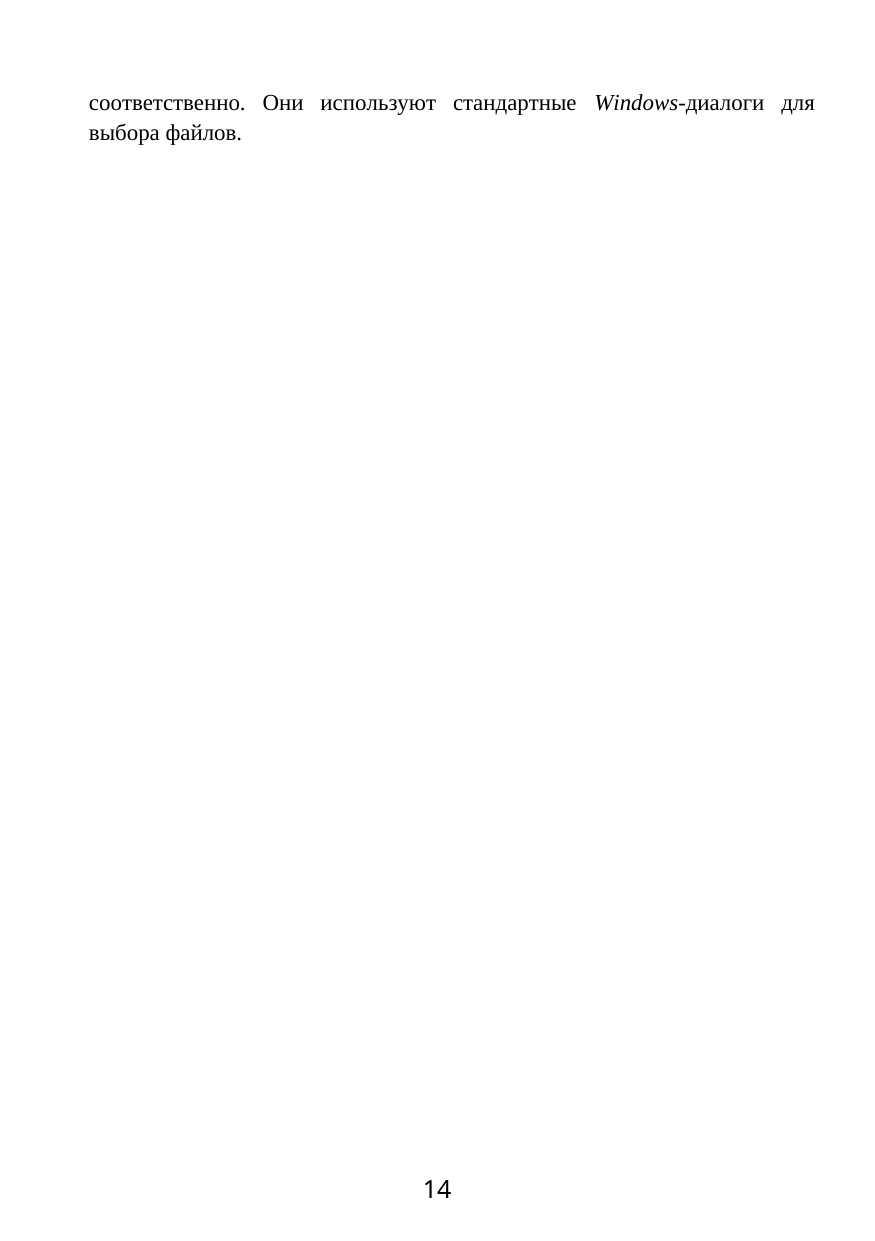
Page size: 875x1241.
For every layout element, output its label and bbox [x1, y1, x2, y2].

text [89, 89, 815, 145]
